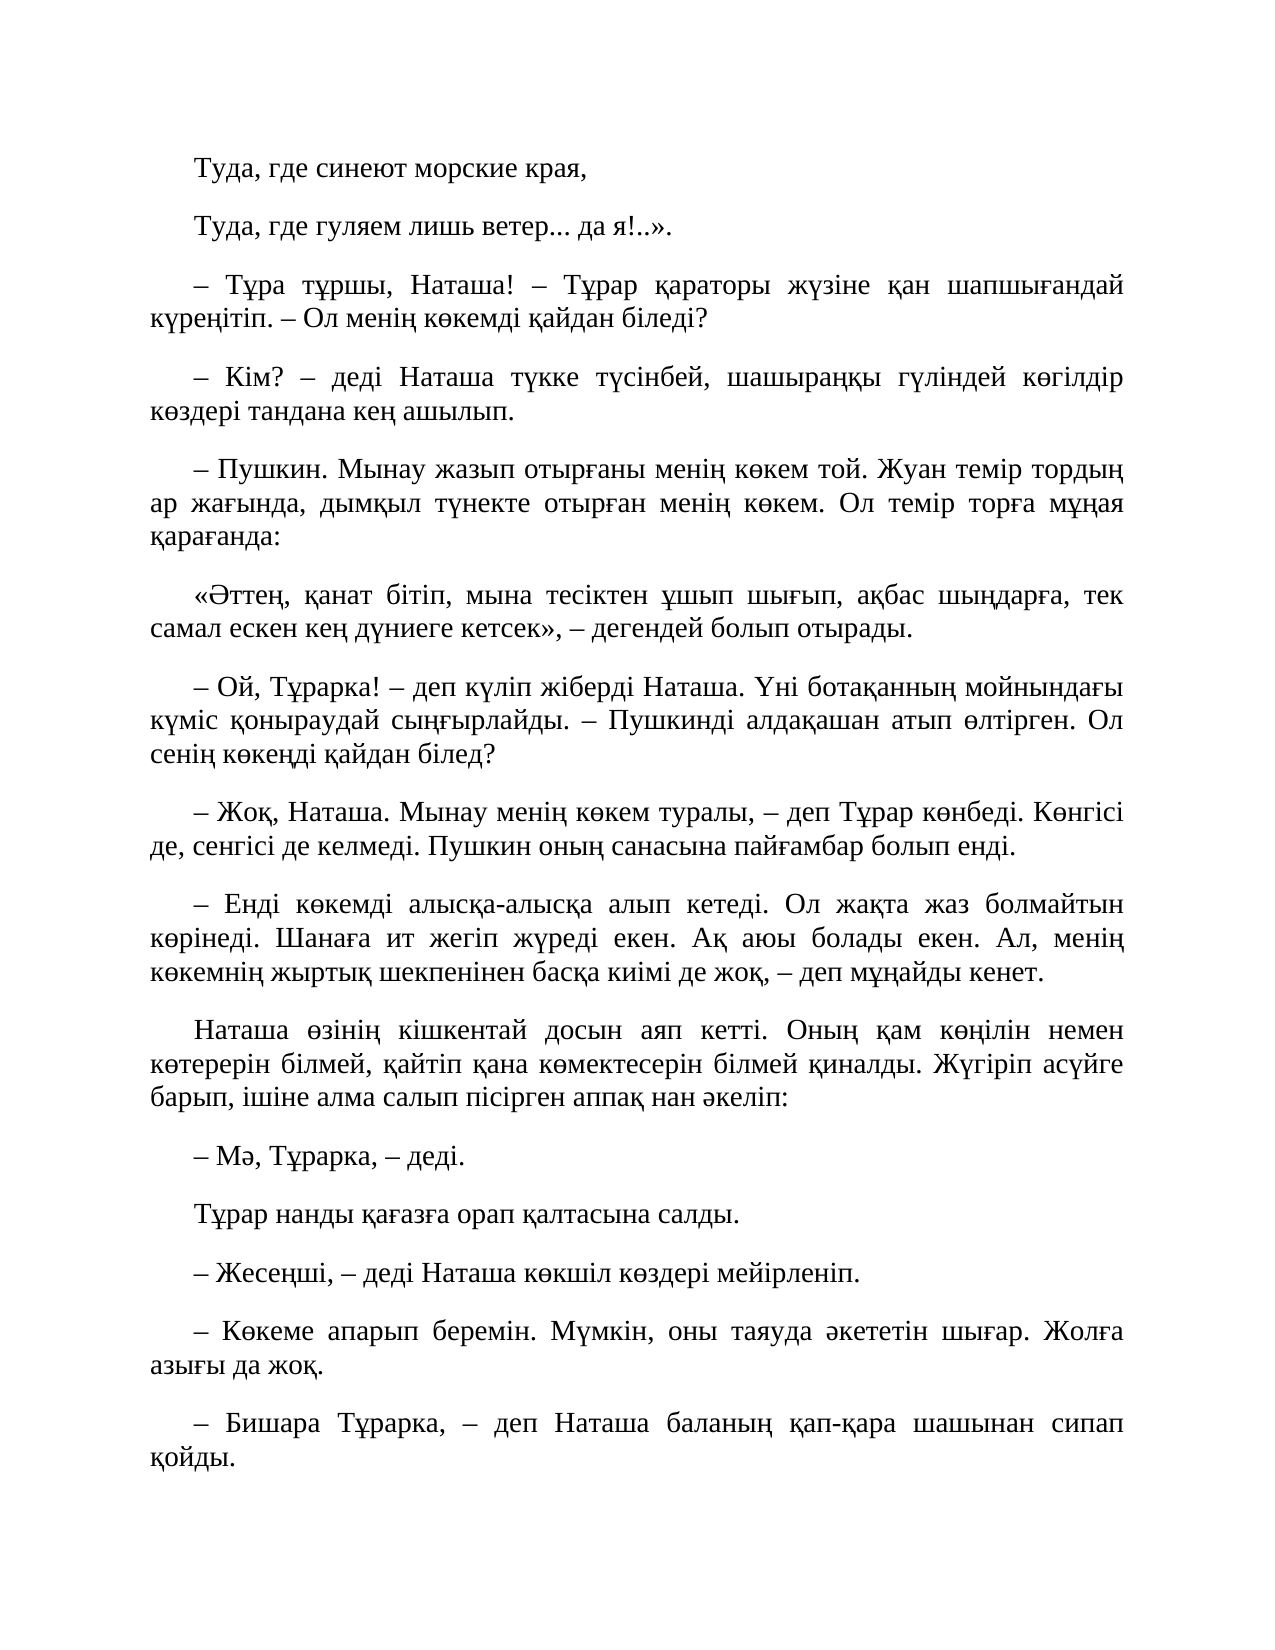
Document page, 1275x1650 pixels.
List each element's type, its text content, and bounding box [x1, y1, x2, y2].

text – Жесеңші, – деді Наташа көкшіл көздері мейірленіп. [150, 1255, 1125, 1288]
text Туда, где гуляем лишь ветер... да я!..». [150, 208, 1125, 242]
text «Әттең, қанат бітіп, мына тесіктен ұшып шығып, ақбас шыңдарға, тек самал ескен кең дүниеге кетсек», – дегендей болып отырады. [150, 577, 1125, 644]
text – Бишара Тұрарка, – деп Наташа баланың қап-қара шашынан сипап қойды. [150, 1406, 1125, 1473]
text Наташа өзінің кішкентай досын аяп кетті. Оның қам көңілін немен көтерерін білмей, қайтіп қана көмектесерін білмей қиналды. Жүгіріп асүйге барып, ішіне алма салып пісірген аппақ нан әкеліп: [150, 1012, 1125, 1113]
text – Тұра тұршы, Наташа! – Тұрар қараторы жүзіне қан шапшығандай күреңітіп. – Ол менің көкемді қайдан біледі? [150, 267, 1125, 334]
text – Жоқ, Наташа. Мынау менің көкем туралы, – деп Тұрар көнбеді. Көнгісі де, сенгісі де келмеді. Пушкин оның санасына пайғамбар болып енді. [150, 794, 1125, 862]
text – Кім? – деді Наташа түкке түсінбей, шашыраңқы гүліндей көгілдір көздері тандана кең ашылып. [150, 359, 1125, 426]
text – Пушкин. Мынау жазып отырғаны менің көкем той. Жуан темір тордың ар жағында, дымқыл түнекте отырған менің көкем. Ол темір торға мұңая қарағанда: [150, 451, 1125, 552]
text Тұрар нанды қағазға орап қалтасына салды. [150, 1196, 1125, 1230]
text – Енді көкемді алысқа-алысқа алып кетеді. Ол жақта жаз болмайтын көрінеді. Шанаға ит жегіп жүреді екен. Ақ аюы болады екен. Ал, менің көкемнің жыртық шекпенінен басқа киімі де жоқ, – деп мұңайды кенет. [150, 887, 1125, 987]
text – Көкеме апарып беремін. Мүмкін, оны таяуда әкететін шығар. Жолға азығы да жоқ. [150, 1313, 1125, 1381]
text – Мә, Тұрарка, – деді. [150, 1138, 1125, 1171]
text Туда, где синеют морские края, [150, 150, 1125, 183]
text – Ой, Тұрарка! – деп күліп жіберді Наташа. Үні ботақанның мойнындағы күміс қоныраудай сыңғырлайды. – Пушкинді алдақашан атып өлтірген. Ол сенің көкеңді қайдан білед? [150, 669, 1125, 769]
